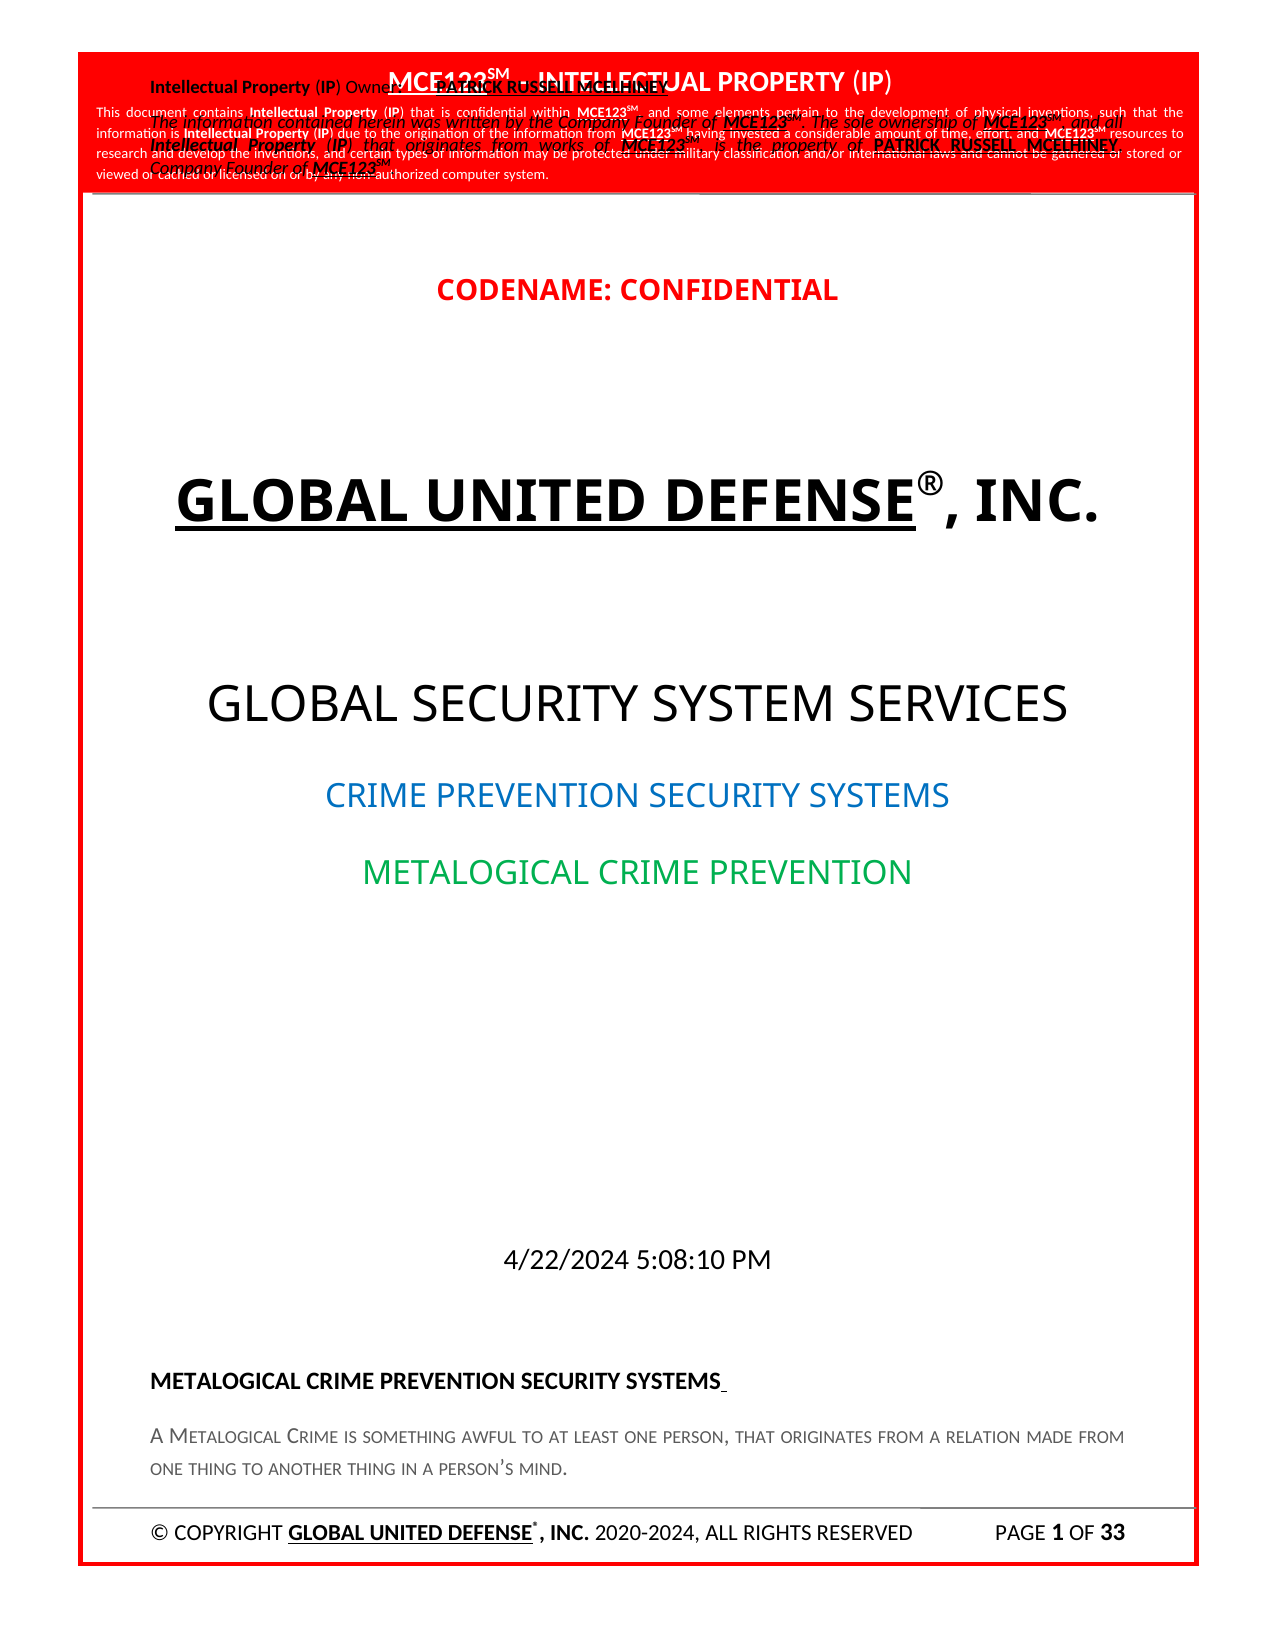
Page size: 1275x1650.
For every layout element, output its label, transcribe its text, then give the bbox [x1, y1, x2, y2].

text 4/22/2024 5:08:10 PM [150, 1241, 1125, 1277]
text METALOGICAL CRIME PREVENTION SECURITY SYSTEMS [150, 1365, 1125, 1395]
text GLOBAL UNITED DEFENSE®, INC. [150, 459, 1125, 539]
subtitle METALOGICAL CRIME PREVENTION [150, 849, 1125, 894]
text GLOBAL SECURITY SYSTEM SERVICES [150, 668, 1125, 736]
text A Metalogical Crime is something awful to at least one person, that originates from a relation made from one thing to another thing in a person’s mind. [150, 1421, 1125, 1481]
subtitle CRIME PREVENTION SECURITY SYSTEMS [150, 772, 1125, 817]
text CODENAME: CONFIDENTIAL [150, 269, 1125, 309]
